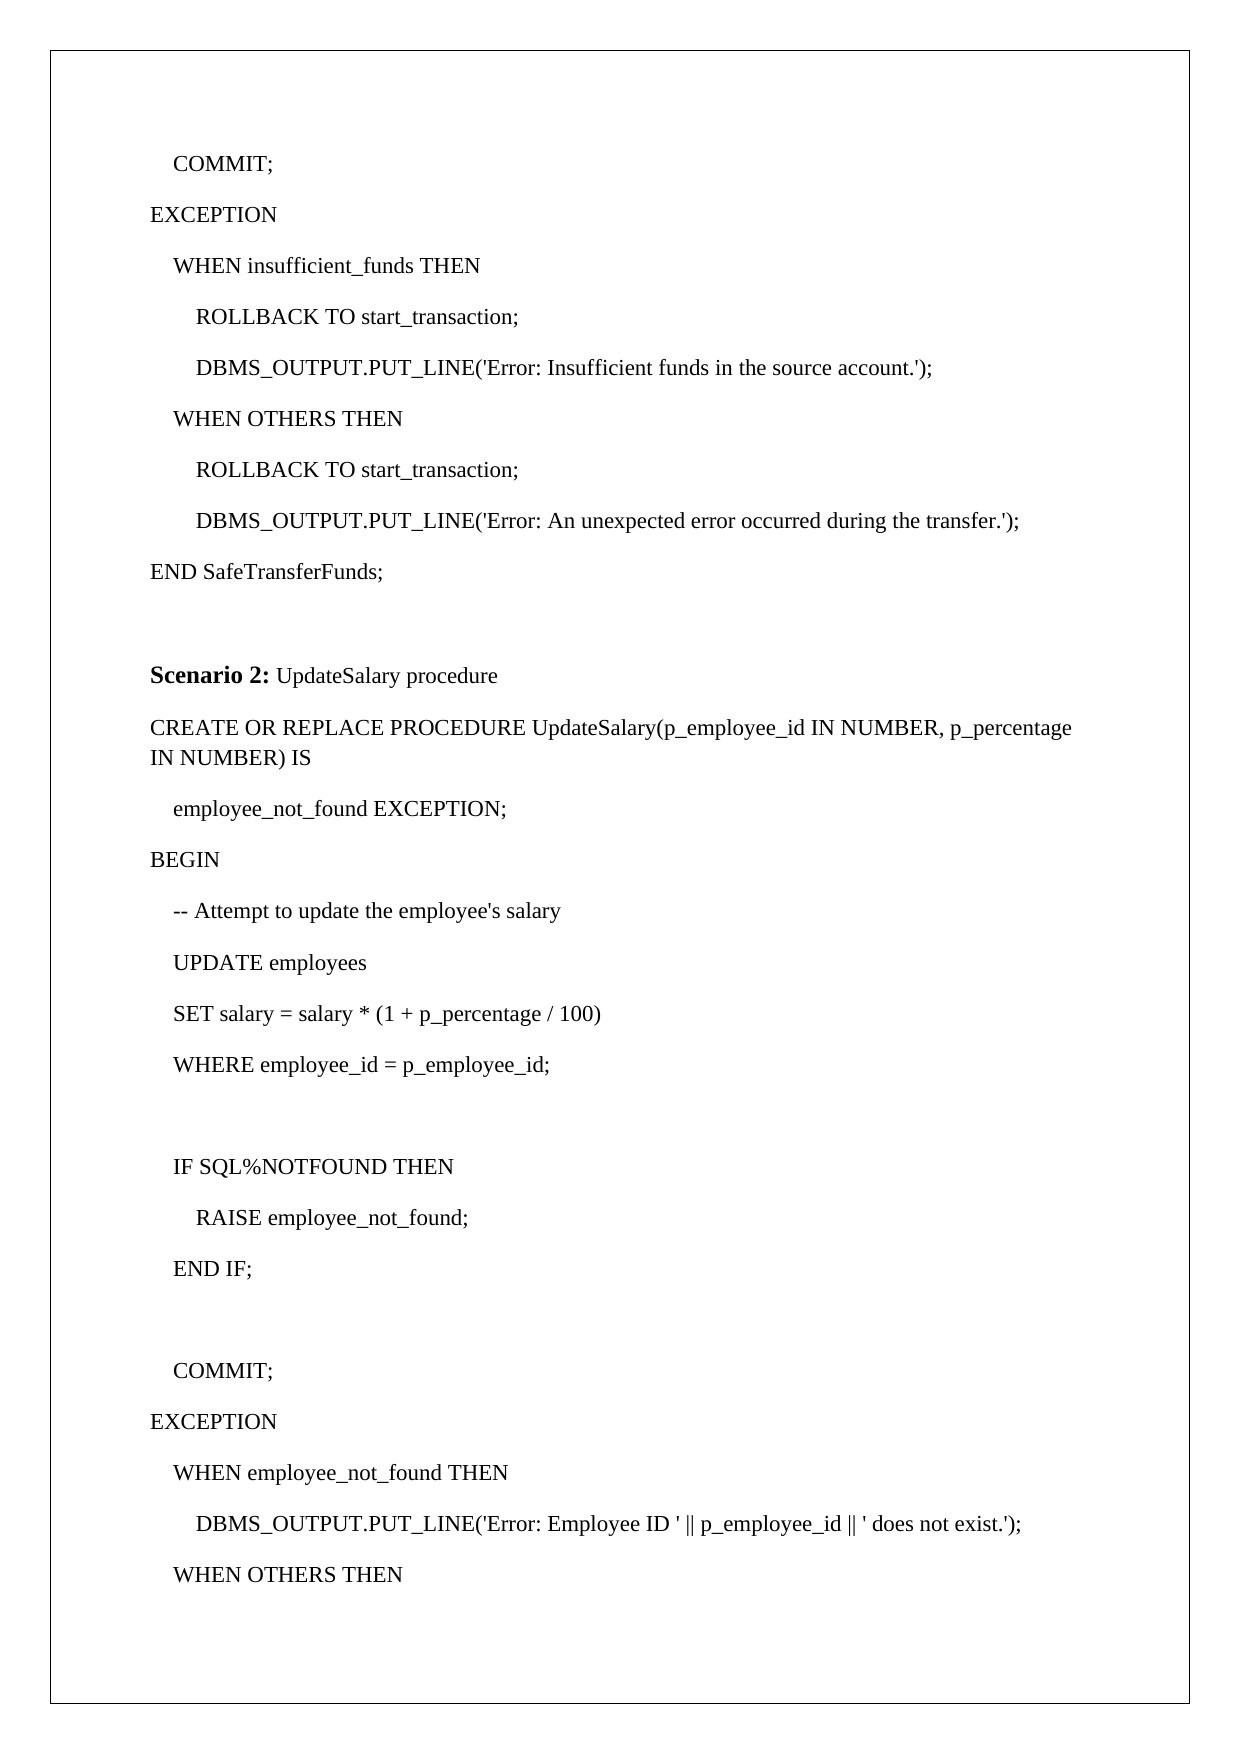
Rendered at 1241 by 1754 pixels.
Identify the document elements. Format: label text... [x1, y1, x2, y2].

text -- Attempt to update the employee's salary [150, 898, 1090, 924]
text WHEN insufficient_funds THEN [150, 252, 1090, 278]
text END IF; [150, 1255, 1090, 1281]
text IF SQL%NOTFOUND THEN [150, 1153, 1090, 1179]
text UPDATE employees [150, 949, 1090, 975]
text EXCEPTION [150, 1408, 1090, 1434]
text EXCEPTION [150, 201, 1090, 227]
text SET salary = salary * (1 + p_percentage / 100) [150, 1000, 1090, 1026]
text Scenario 2: UpdateSalary procedure [150, 660, 1090, 689]
text RAISE employee_not_found; [150, 1204, 1090, 1230]
text DBMS_OUTPUT.PUT_LINE('Error: Employee ID ' || p_employee_id || ' does not exist.'); [150, 1510, 1090, 1536]
text employee_not_found EXCEPTION; [150, 796, 1090, 822]
text COMMIT; [150, 1357, 1090, 1383]
text DBMS_OUTPUT.PUT_LINE('Error: An unexpected error occurred during the transfer.'); [150, 507, 1090, 534]
text WHERE employee_id = p_employee_id; [150, 1051, 1090, 1077]
text DBMS_OUTPUT.PUT_LINE('Error: Insufficient funds in the source account.'); [150, 354, 1090, 381]
text ROLLBACK TO start_transaction; [150, 303, 1090, 329]
text COMMIT; [150, 150, 1090, 176]
text WHEN OTHERS THEN [150, 1561, 1090, 1587]
text BEGIN [150, 847, 1090, 873]
text WHEN employee_not_found THEN [150, 1459, 1090, 1485]
text CREATE OR REPLACE PROCEDURE UpdateSalary(p_employee_id IN NUMBER, p_percentage IN NUMBER) IS [150, 714, 1090, 771]
text WHEN OTHERS THEN [150, 405, 1090, 432]
text ROLLBACK TO start_transaction; [150, 456, 1090, 483]
text END SafeTransferFunds; [150, 558, 1090, 585]
